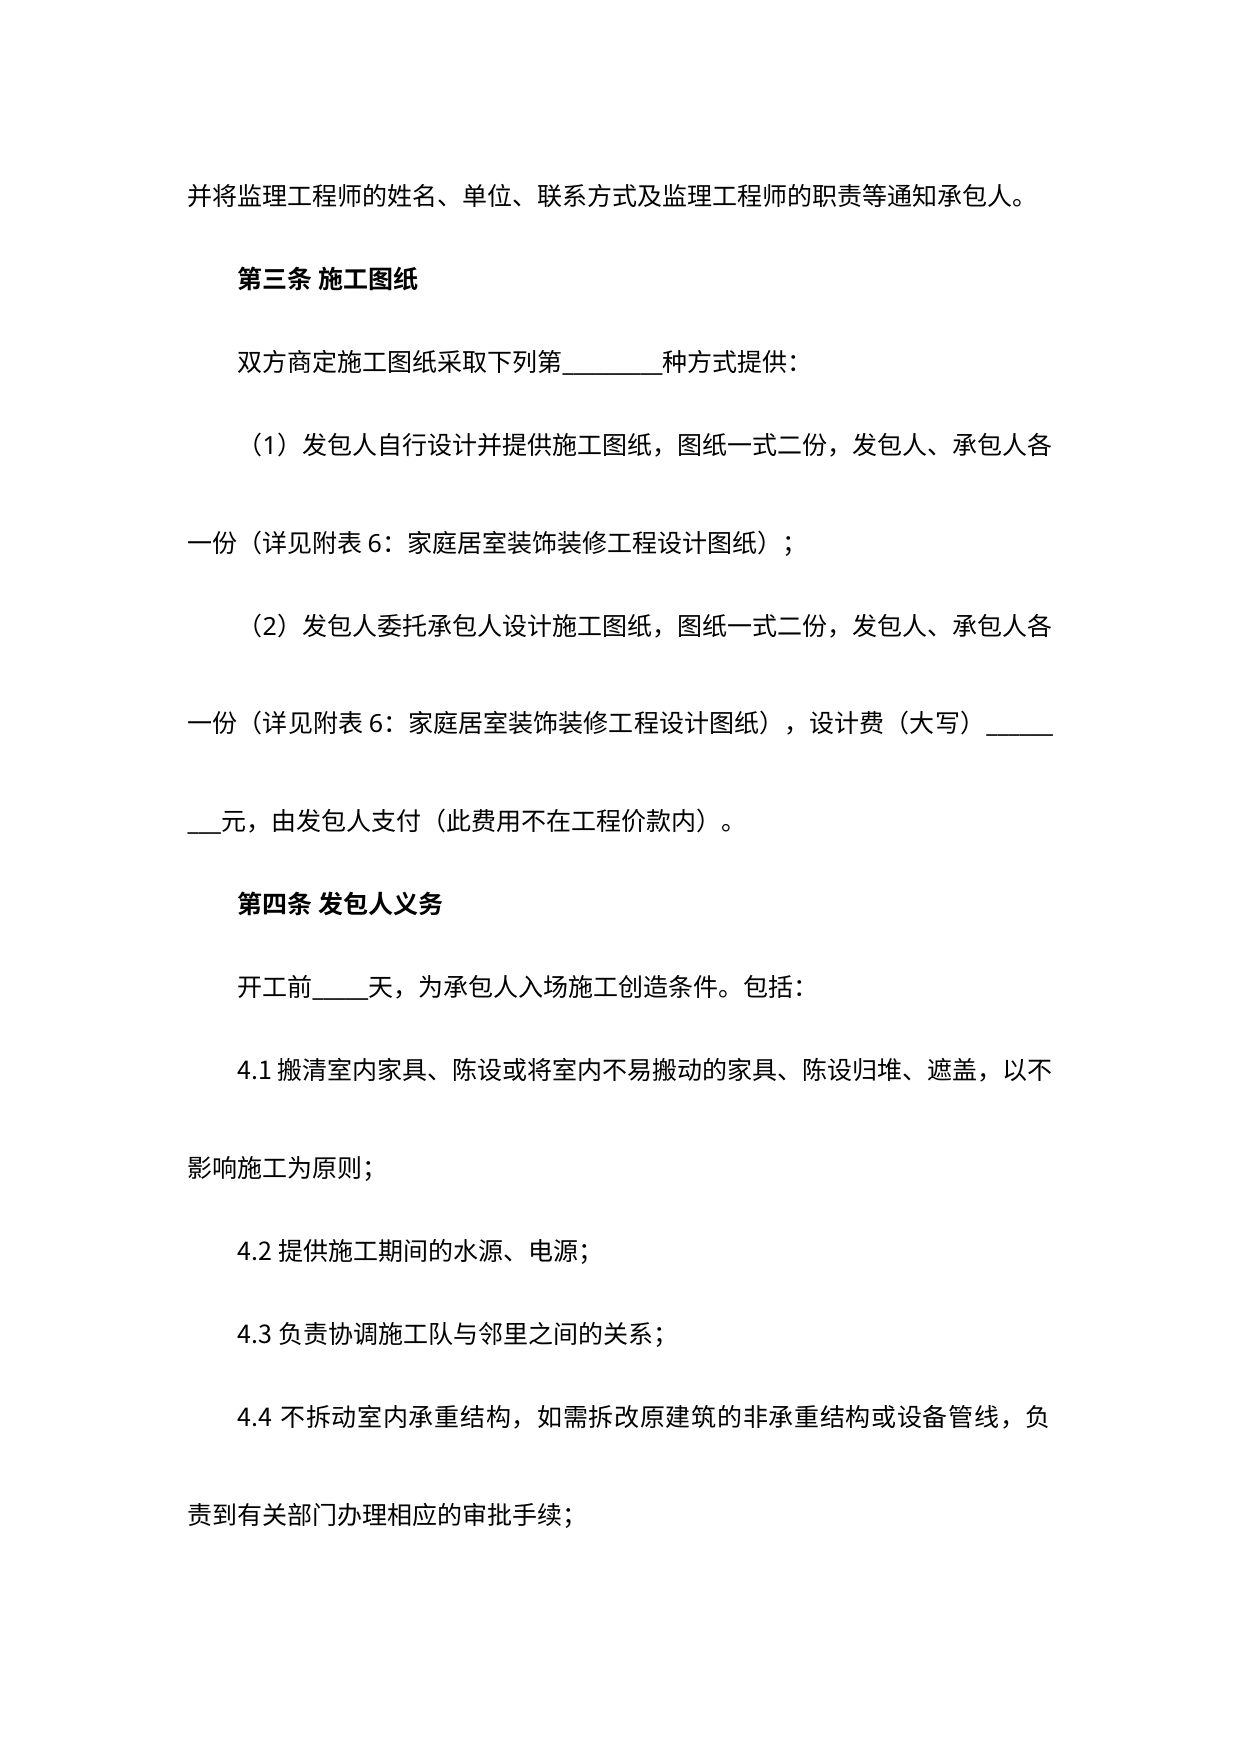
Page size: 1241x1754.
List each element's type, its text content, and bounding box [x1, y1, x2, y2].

text 开工前_____天，为承包人入场施工创造条件。包括： [187, 953, 1053, 1018]
text （1）发包人自行设计并提供施工图纸，图纸一式二份，发包人、承包人各一份（详见附表6：家庭居室装饰装修工程设计图纸）； [187, 411, 1053, 574]
text 第三条 施工图纸 [187, 245, 1053, 310]
text 4.2 提供施工期间的水源、电源； [187, 1217, 1053, 1282]
text 第四条 发包人义务 [187, 870, 1053, 935]
text 4.1搬清室内家具、陈设或将室内不易搬动的家具、陈设归堆、遮盖，以不影响施工为原则； [187, 1036, 1053, 1199]
text （2）发包人委托承包人设计施工图纸，图纸一式二份，发包人、承包人各一份（详见附表6：家庭居室装饰装修工程设计图纸），设计费（大写）_________元，由发包人支付（此费用不在工程价款内）。 [187, 592, 1053, 852]
text 双方商定施工图纸采取下列第_________种方式提供： [187, 328, 1053, 393]
text 4.3 负责协调施工队与邻里之间的关系； [187, 1300, 1053, 1365]
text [187, 162, 1053, 227]
text 4.4 不拆动室内承重结构，如需拆改原建筑的非承重结构或设备管线，负责到有关部门办理相应的审批手续； [187, 1383, 1053, 1546]
